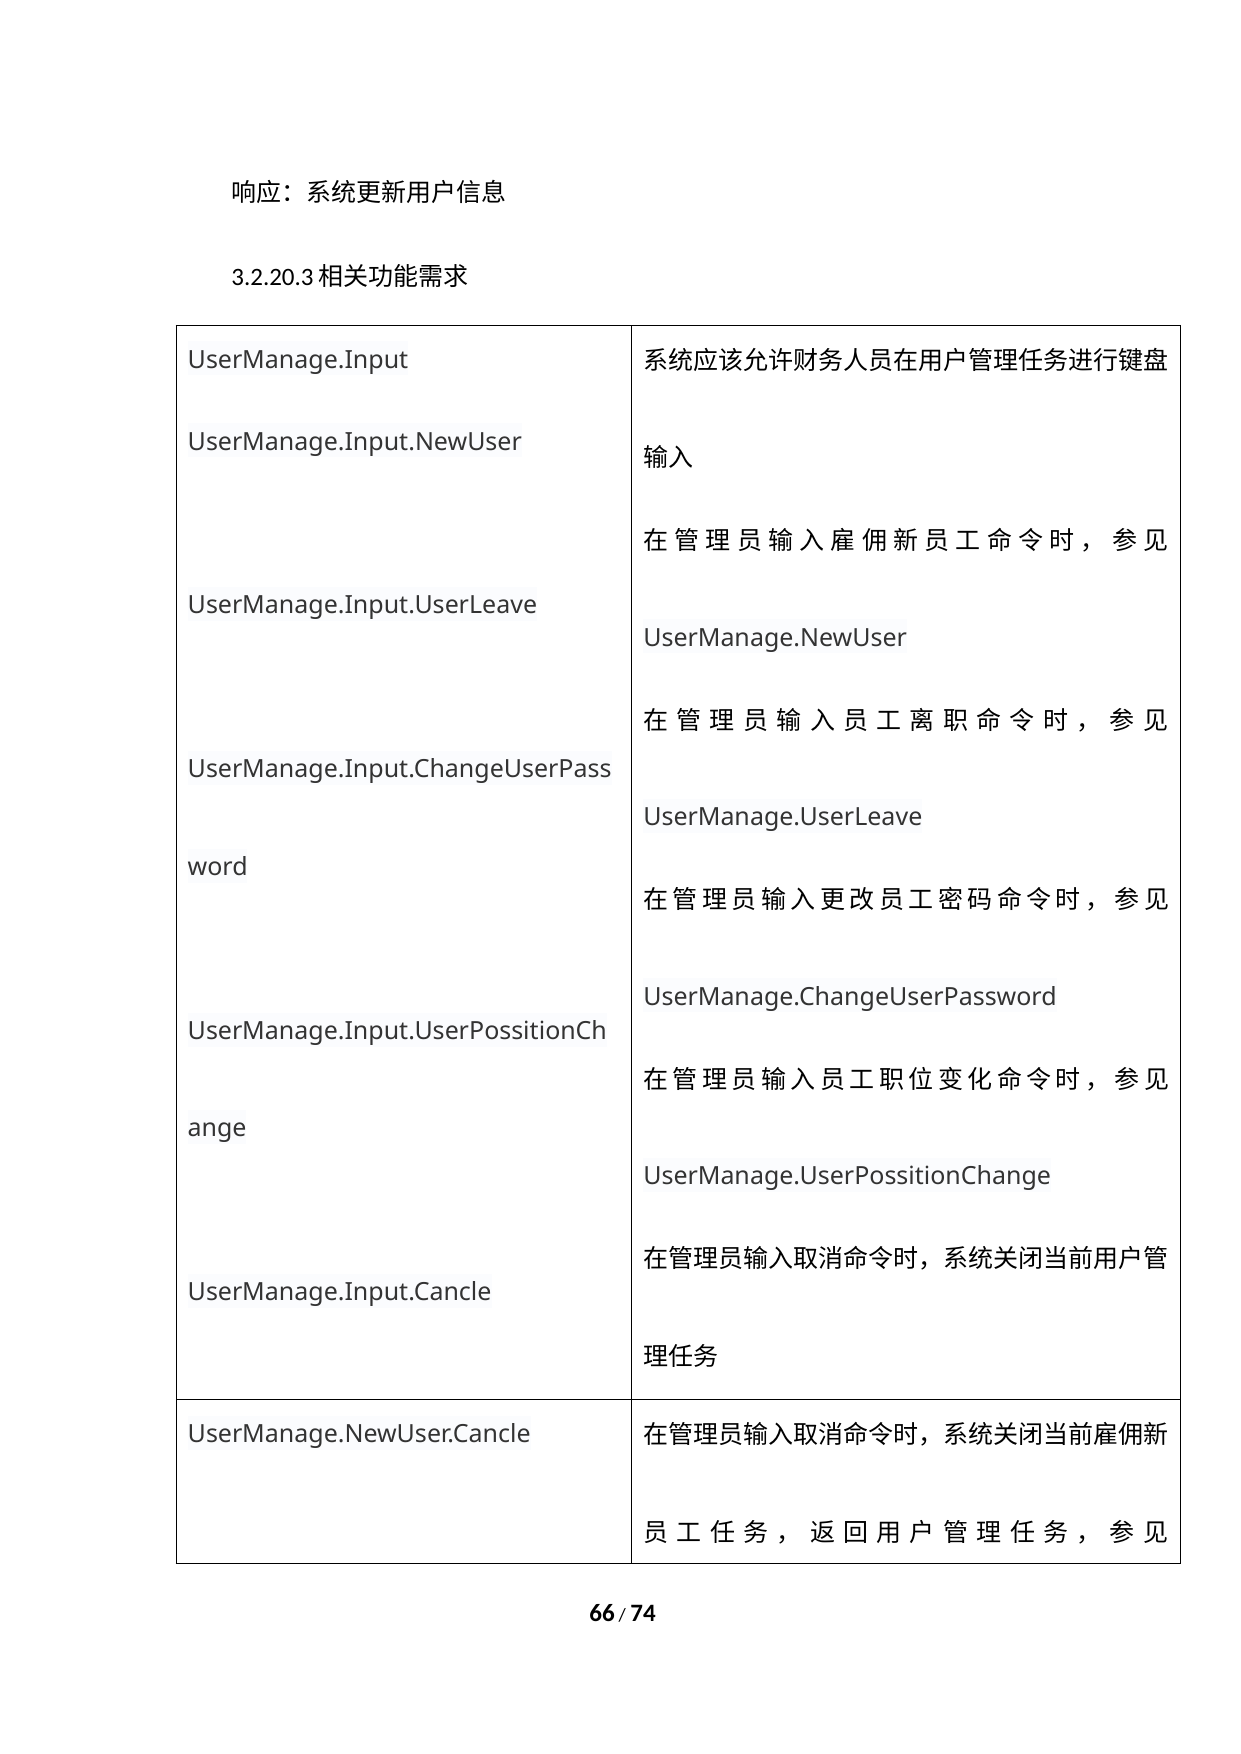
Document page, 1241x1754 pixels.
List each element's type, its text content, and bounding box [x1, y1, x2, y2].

text 3.2.20.3相关功能需求 [187, 242, 1053, 307]
table_header UserManage.Input UserManage.Input.NewUser UserManage.Input.UserLeave UserManage.Input.ChangeUserPassword UserManage.Input.UserPossitionChange UserManage.Input.Cancle [177, 326, 631, 1399]
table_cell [177, 1400, 631, 1563]
text 响应：系统更新用户信息 [187, 158, 1053, 223]
table_header 系统应该允许财务人员在用户管理任务进行键盘输入 在管理员输入雇佣新员工命令时，参见UserManage.NewUser 在管理员输入员工离职命令时，参见UserManage.UserLeave 在管理员输入更改员工密码命令时，参见UserManage.ChangeUserPassword 在管理员输入员工职位变化命令时，参见UserManage.UserPossitionChange 在管理员输入取消命令时，系统关闭当前用户管理任务 [632, 326, 1180, 1399]
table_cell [632, 1400, 1180, 1563]
